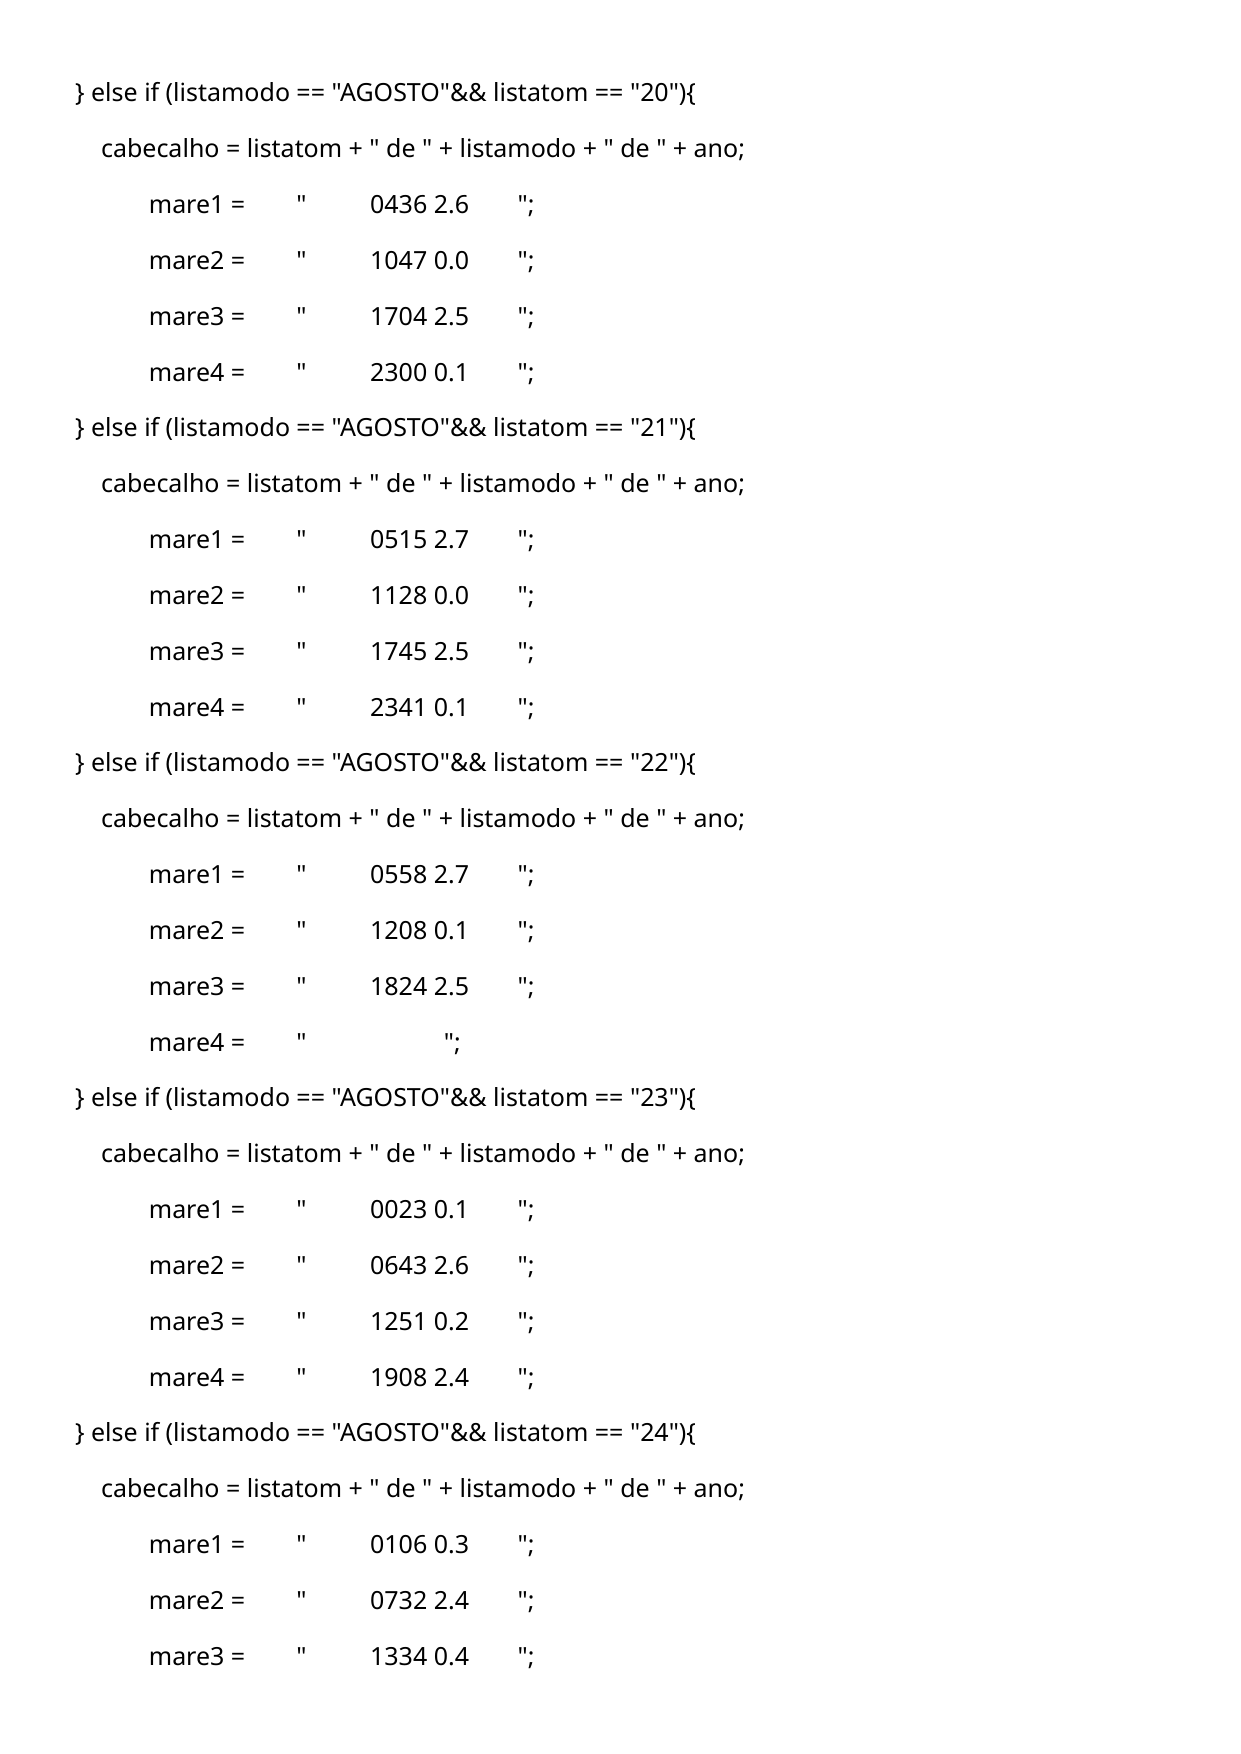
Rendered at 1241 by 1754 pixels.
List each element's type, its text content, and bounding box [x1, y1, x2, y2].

text } else if (listamodo == "AGOSTO"&& listatom == "23"){ [75, 1080, 1165, 1114]
text mare3 = " 1251 0.2 "; [75, 1303, 1165, 1337]
text mare3 = " 1704 2.5 "; [75, 298, 1165, 332]
text mare3 = " 1824 2.5 "; [75, 968, 1165, 1002]
text } else if (listamodo == "AGOSTO"&& listatom == "20"){ [75, 75, 1165, 109]
text mare2 = " 1208 0.1 "; [75, 912, 1165, 947]
text mare4 = " 1908 2.4 "; [75, 1359, 1165, 1393]
text mare2 = " 1128 0.0 "; [75, 577, 1165, 612]
text mare1 = " 0106 0.3 "; [75, 1527, 1165, 1561]
text mare4 = " 2341 0.1 "; [75, 689, 1165, 723]
text mare1 = " 0515 2.7 "; [75, 522, 1165, 556]
text mare1 = " 0023 0.1 "; [75, 1192, 1165, 1226]
text } else if (listamodo == "AGOSTO"&& listatom == "24"){ [75, 1415, 1165, 1449]
text cabecalho = listatom + " de " + listamodo + " de " + ano; [75, 1136, 1165, 1170]
text mare2 = " 0732 2.4 "; [75, 1582, 1165, 1617]
text mare2 = " 0643 2.6 "; [75, 1247, 1165, 1282]
text mare4 = " "; [75, 1024, 1165, 1058]
text } else if (listamodo == "AGOSTO"&& listatom == "22"){ [75, 745, 1165, 779]
text } else if (listamodo == "AGOSTO"&& listatom == "21"){ [75, 410, 1165, 444]
text mare3 = " 1334 0.4 "; [75, 1638, 1165, 1672]
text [75, 1471, 1165, 1505]
text mare1 = " 0558 2.7 "; [75, 857, 1165, 891]
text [75, 131, 1165, 165]
text cabecalho = listatom + " de " + listamodo + " de " + ano; [75, 466, 1165, 500]
text mare4 = " 2300 0.1 "; [75, 354, 1165, 388]
text mare1 = " 0436 2.6 "; [75, 187, 1165, 221]
text cabecalho = listatom + " de " + listamodo + " de " + ano; [75, 801, 1165, 835]
text mare2 = " 1047 0.0 "; [75, 242, 1165, 277]
text mare3 = " 1745 2.5 "; [75, 633, 1165, 667]
